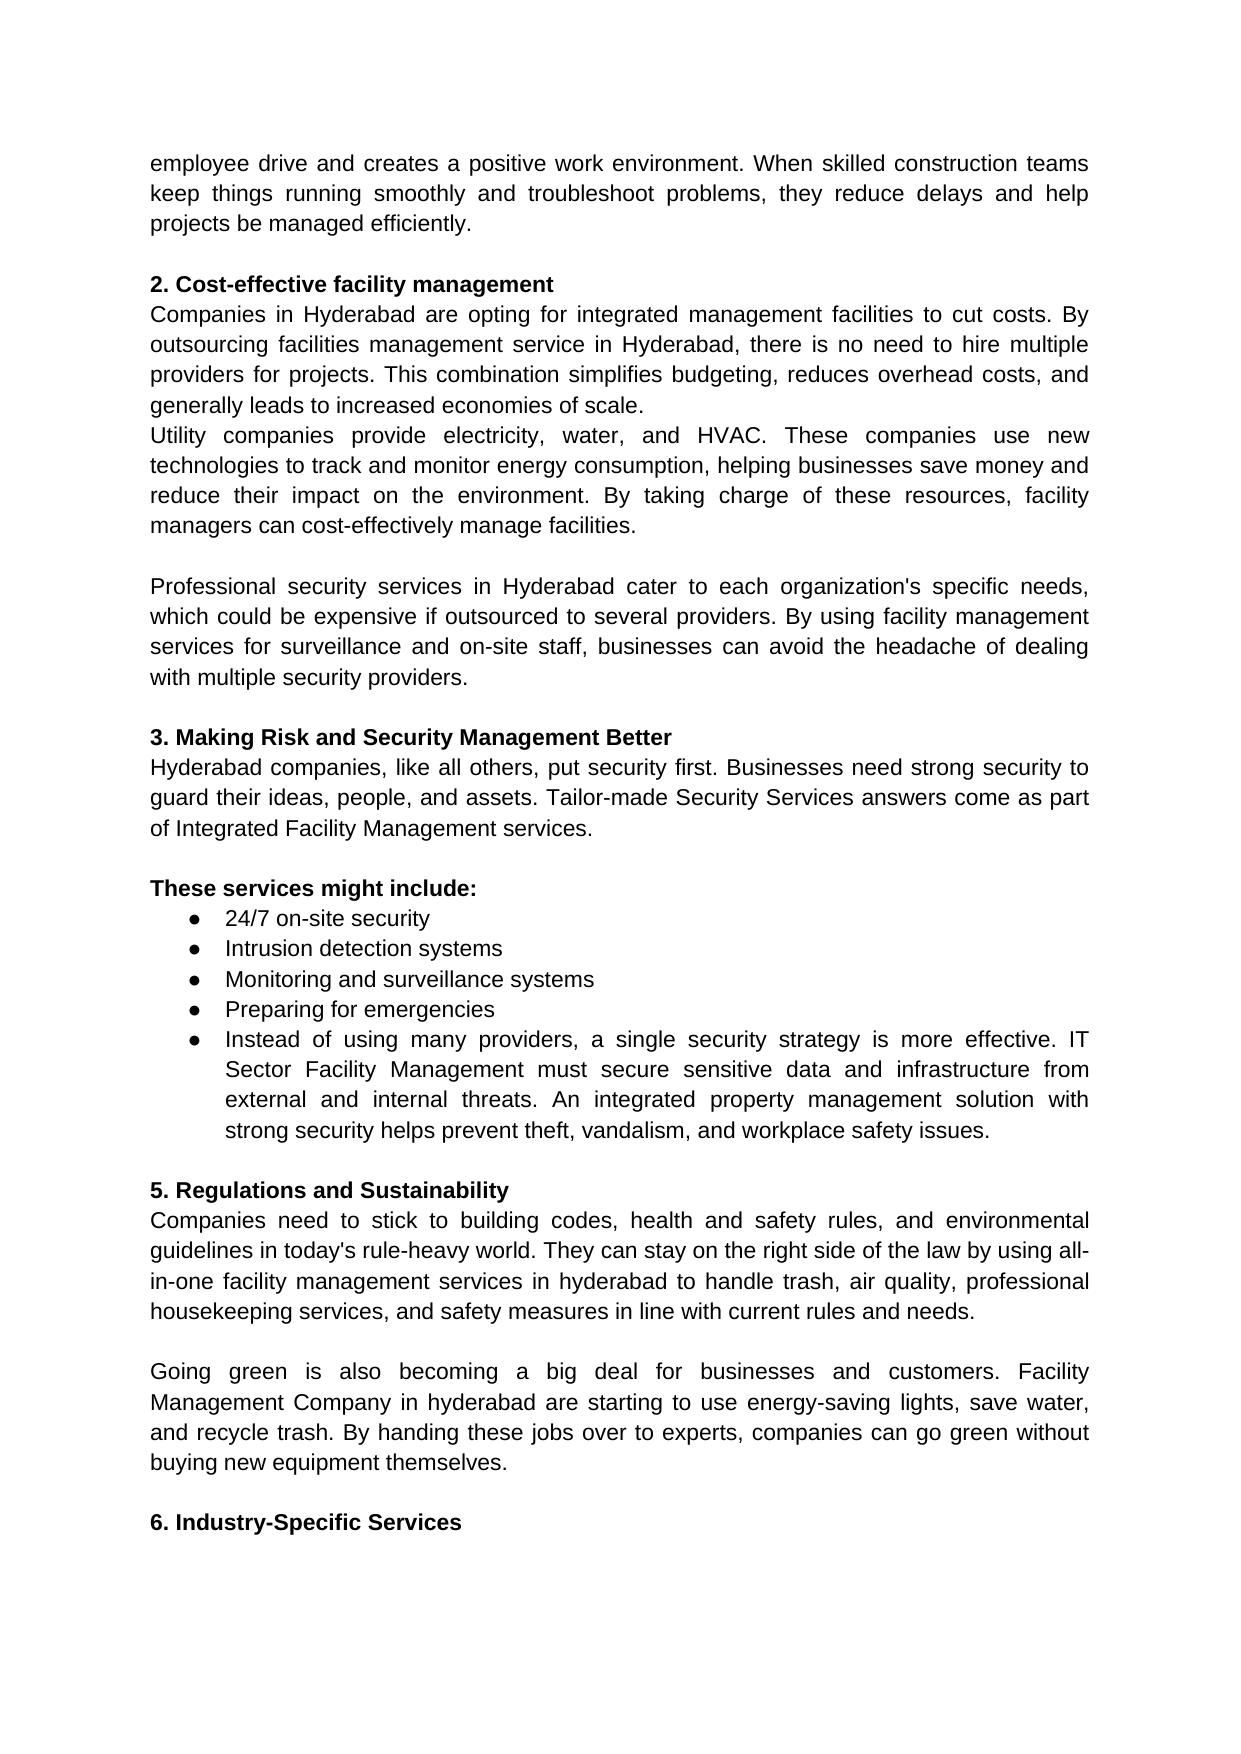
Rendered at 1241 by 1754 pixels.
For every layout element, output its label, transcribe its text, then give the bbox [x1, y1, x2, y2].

list Preparing for emergencies [187, 996, 1090, 1022]
list 24/7 on-site security [187, 905, 1090, 932]
text Companies need to stick to building codes, health and safety rules, and environmental guidelines in today's rule-heavy world. They can stay on the right side of the law by using all-in-one facility management services in hyderabad to handle trash, air quality, professional housekeeping services, and safety measures in line with current rules and needs. [150, 1207, 1090, 1324]
text Hyderabad companies, like all others, put security first. Businesses need strong security to guard their ideas, people, and assets. Tailor-made Security Services answers come as part of Integrated Facility Management services. [150, 754, 1090, 841]
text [150, 150, 1090, 237]
list Instead of using many providers, a single security strategy is more effective. IT Sector Facility Management must secure sensitive data and infrastructure from external and internal threats. An integrated property management solution with strong security helps prevent theft, vandalism, and workplace safety issues. [187, 1026, 1090, 1143]
text Going green is also becoming a big deal for businesses and customers. Facility Management Company in hyderabad are starting to use energy-saving lights, save water, and recycle trash. By handing these jobs over to experts, companies can go green without buying new equipment themselves. [150, 1358, 1090, 1475]
text These services might include: [150, 875, 1090, 901]
list Intrusion detection systems [187, 935, 1090, 962]
text 2. Cost-effective facility management [150, 271, 1090, 297]
text Professional security services in Hyderabad cater to each organization's specific needs, which could be expensive if outsourced to several providers. By using facility management services for surveillance and on-site staff, businesses can avoid the headache of dealing with multiple security providers. [150, 573, 1090, 690]
text 3. Making Risk and Security Management Better [150, 724, 1090, 750]
list Monitoring and surveillance systems [187, 966, 1090, 992]
text Companies in Hyderabad are opting for integrated management facilities to cut costs. By outsourcing facilities management service in Hyderabad, there is no need to hire multiple providers for projects. This combination simplifies budgeting, reduces overhead costs, and generally leads to increased economies of scale. [150, 301, 1090, 418]
text 6. Industry-Specific Services [150, 1509, 1090, 1536]
text Utility companies provide electricity, water, and HVAC. These companies use new technologies to track and monitor energy consumption, helping businesses save money and reduce their impact on the environment. By taking charge of these resources, facility managers can cost-effectively manage facilities. [150, 422, 1090, 539]
text 5. Regulations and Sustainability [150, 1177, 1090, 1203]
